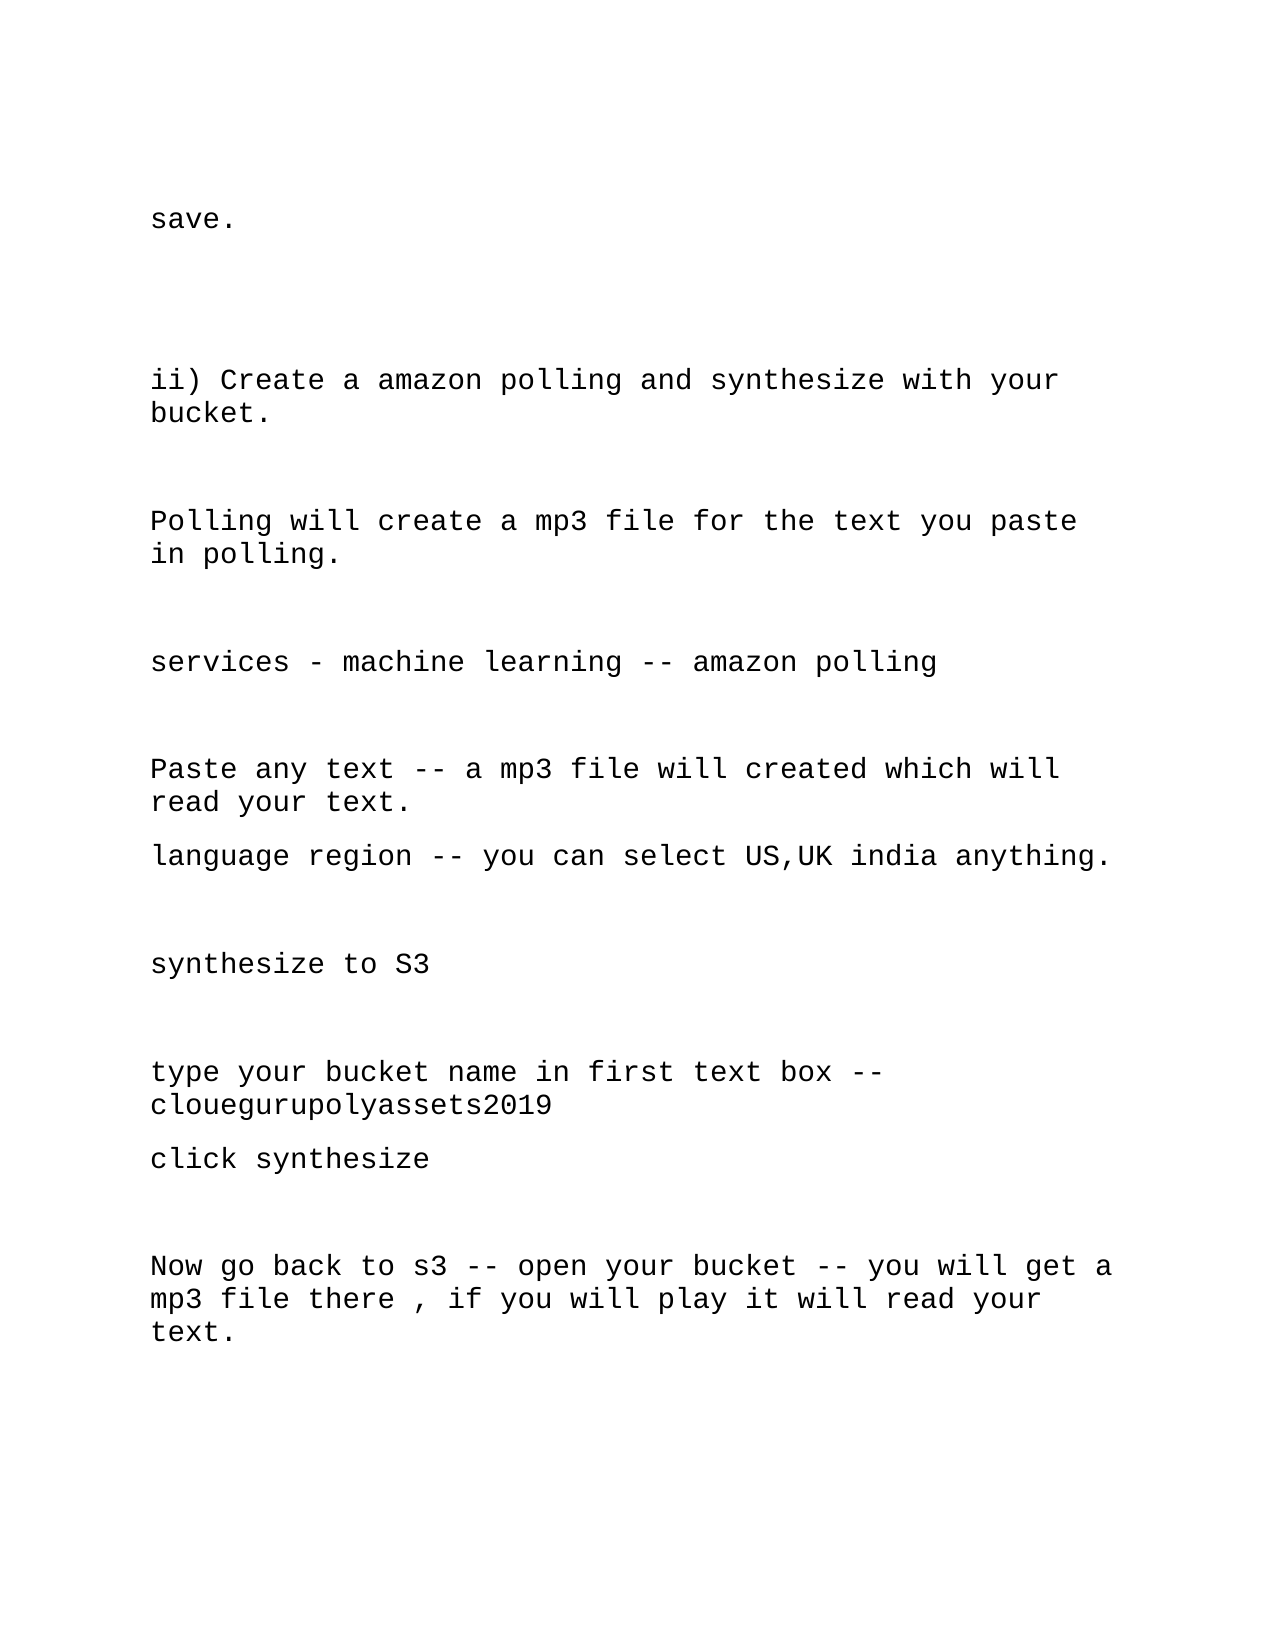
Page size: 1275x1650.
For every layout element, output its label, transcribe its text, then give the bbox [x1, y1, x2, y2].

text synthesize to S3 [150, 949, 1125, 982]
text Polling will create a mp3 file for the text you paste in polling. [150, 506, 1125, 572]
text Paste any text -- a mp3 file will created which will read your text. [150, 754, 1125, 821]
text language region -- you can select US,UK india anything. [150, 841, 1125, 874]
text Now go back to s3 -- open your bucket -- you will get a mp3 file there , if you will play it will read your text. [150, 1251, 1125, 1351]
text save. [150, 204, 1125, 237]
text services - machine learning -- amazon polling [150, 647, 1125, 680]
text type your bucket name in first text box -- clouegurupolyassets2019 [150, 1057, 1125, 1123]
text ii) Create a amazon polling and synthesize with your bucket. [150, 365, 1125, 431]
text click synthesize [150, 1144, 1125, 1177]
